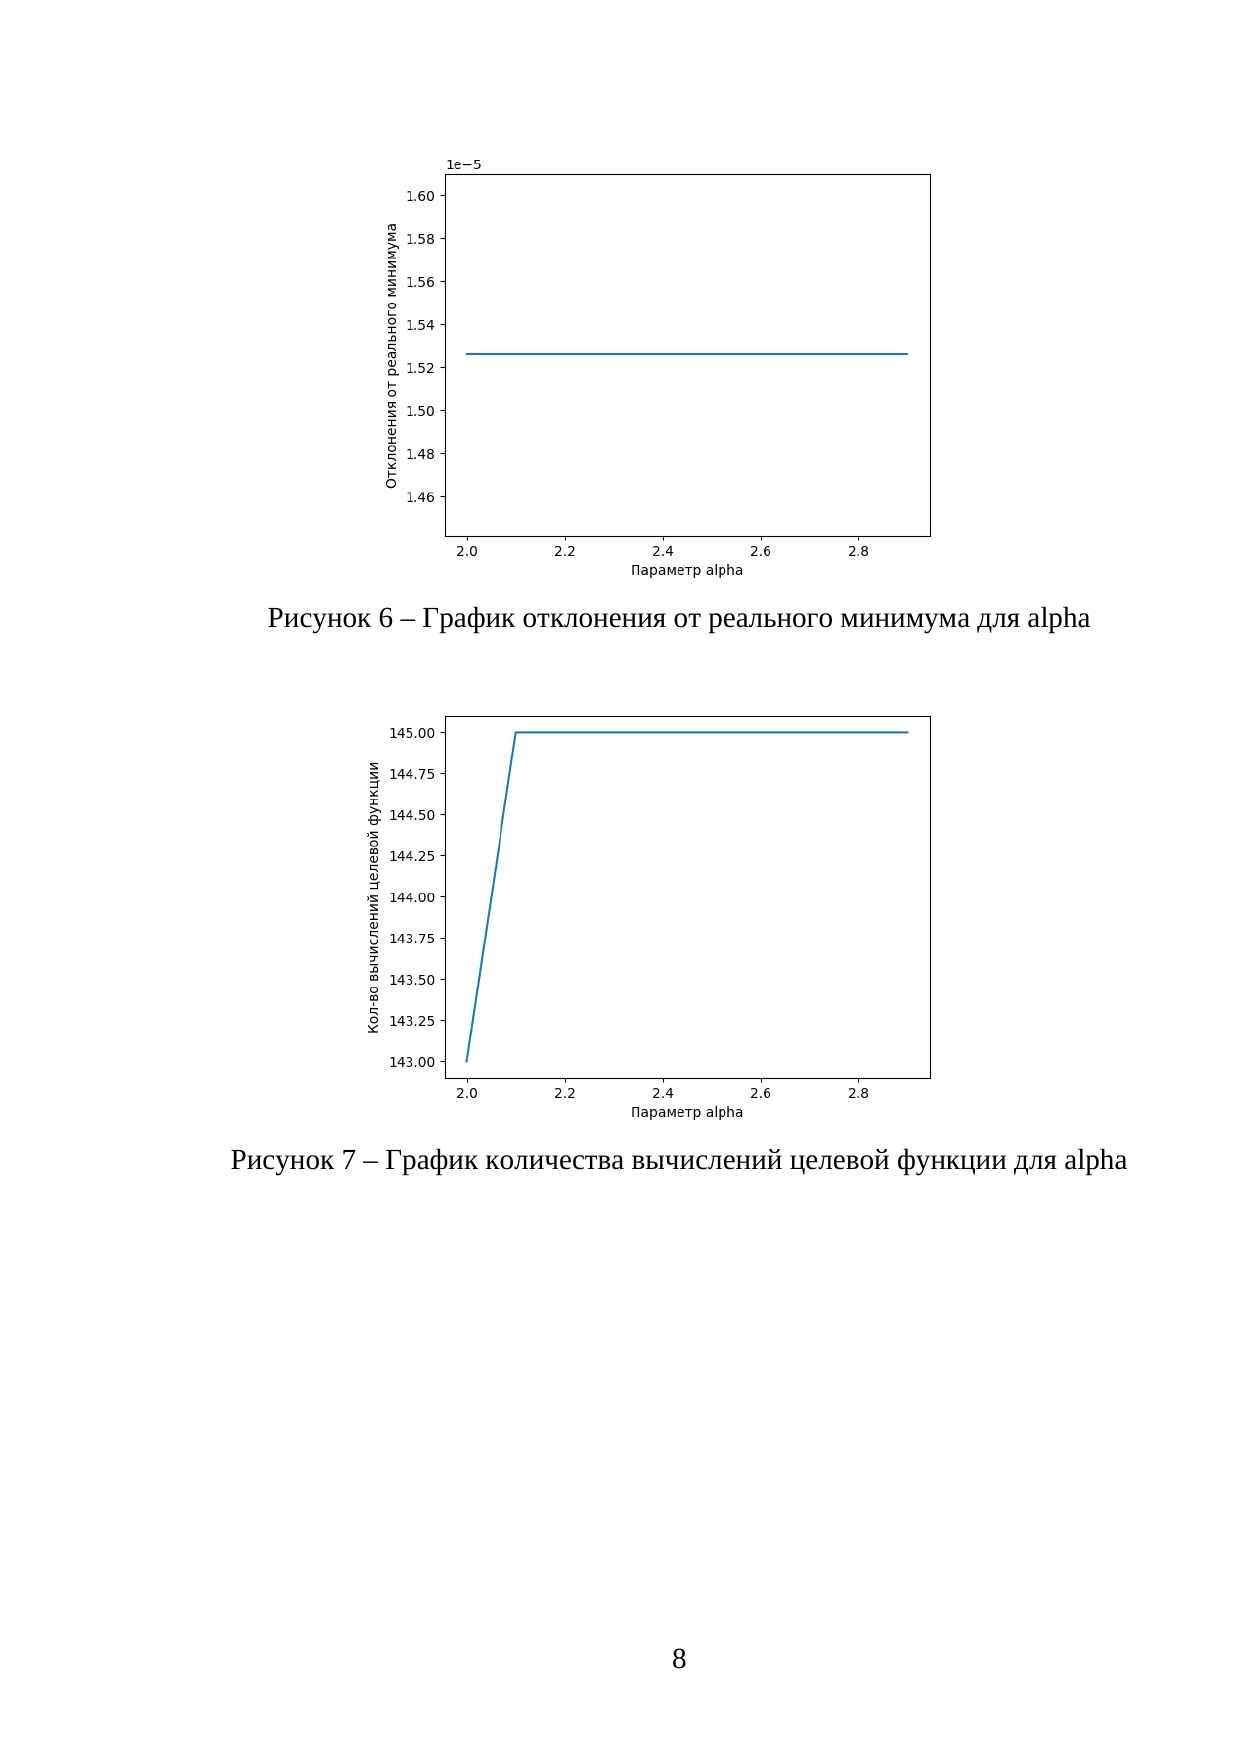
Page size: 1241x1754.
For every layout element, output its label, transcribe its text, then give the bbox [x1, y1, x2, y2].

picture [366, 659, 992, 1129]
text Рисунок 7 – График количества вычислений целевой функции для alpha [177, 1141, 1181, 1176]
picture [366, 118, 992, 587]
text Рисунок 6 – График отклонения от реального минимума для alpha [177, 599, 1181, 635]
